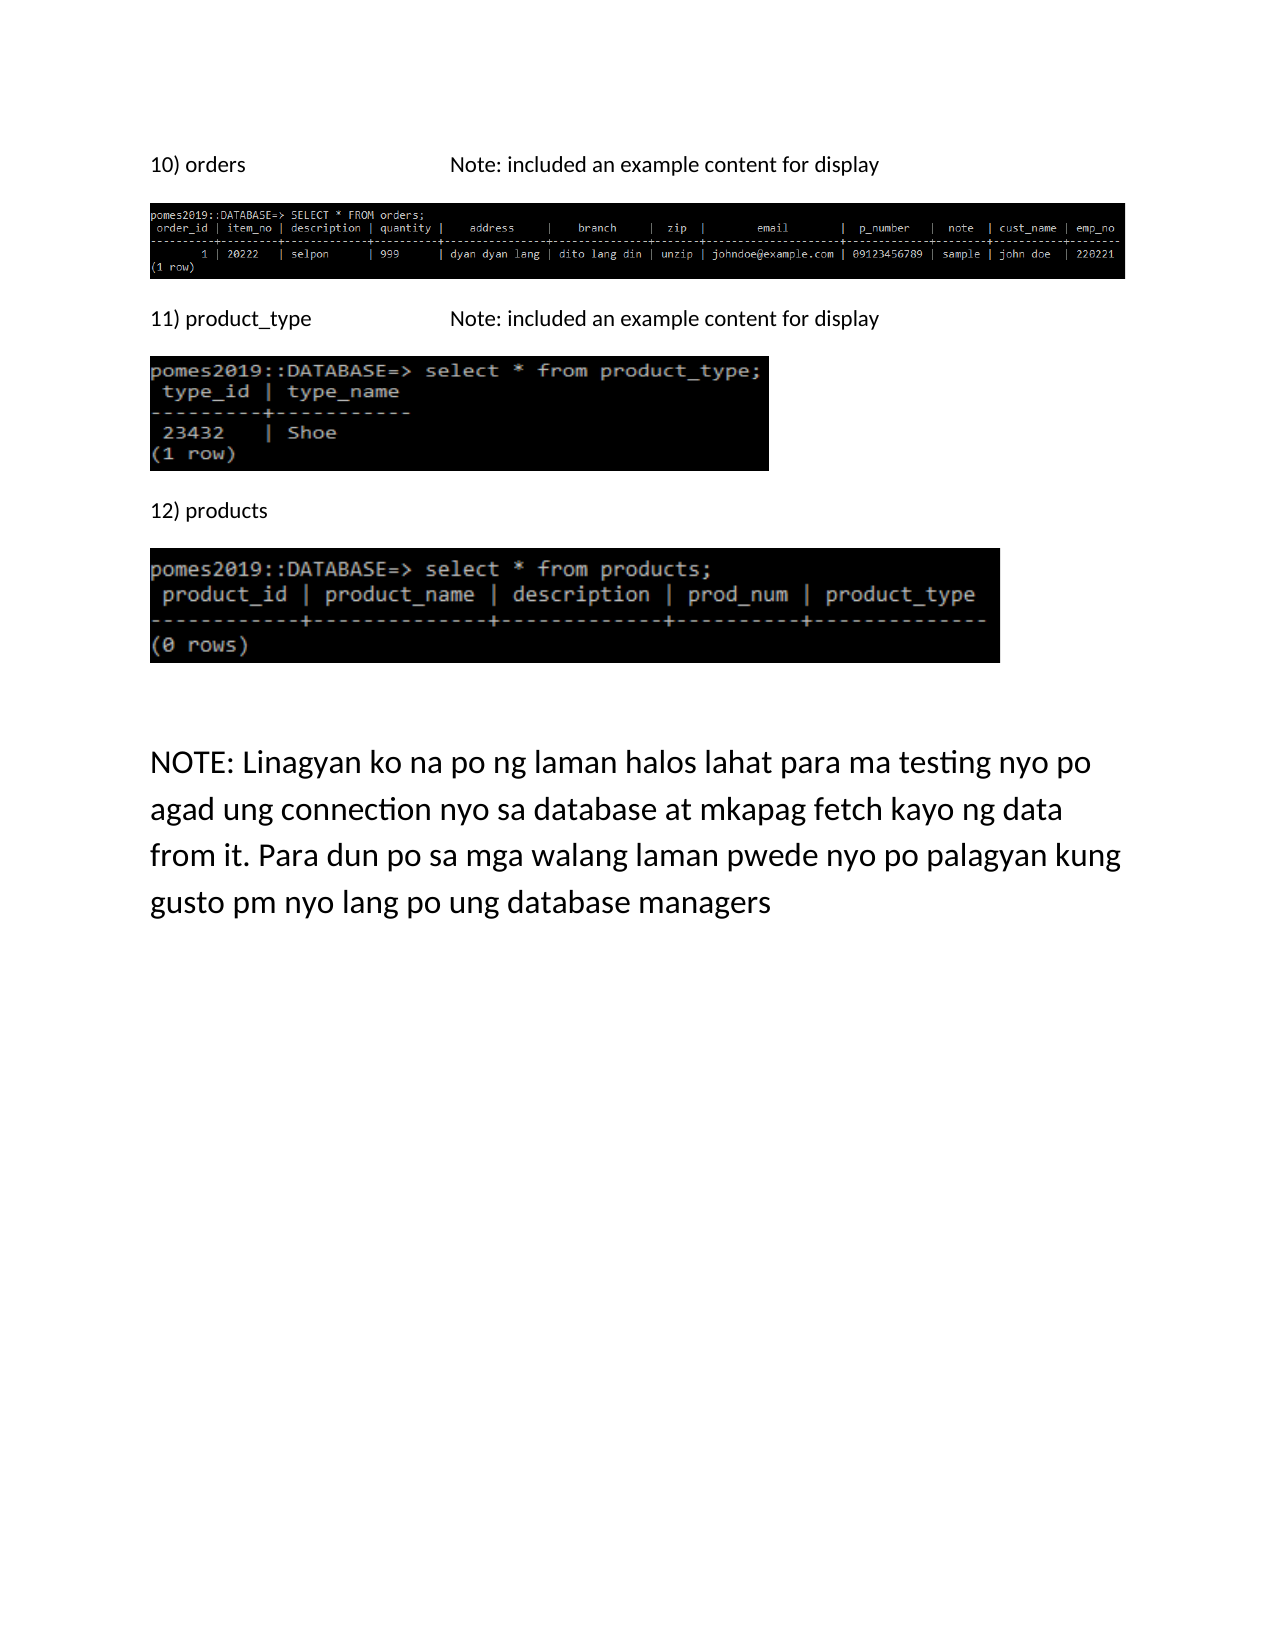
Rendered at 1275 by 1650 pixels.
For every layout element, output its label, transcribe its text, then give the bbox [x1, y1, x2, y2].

picture [150, 548, 1001, 663]
text NOTE: Linagyan ko na po ng laman halos lahat para ma testing nyo po agad ung connection nyo sa database at mkapag fetch kayo ng data from it. Para dun po sa mga walang laman pwede nyo po palagyan kung gusto pm nyo lang po ung database managers [150, 741, 1125, 922]
picture [150, 203, 1125, 279]
text 11) product_type Note: included an example content for display [150, 304, 1125, 332]
text 12) products [150, 496, 1125, 524]
text 10) orders Note: included an example content for display [150, 150, 1125, 178]
picture [150, 356, 769, 471]
